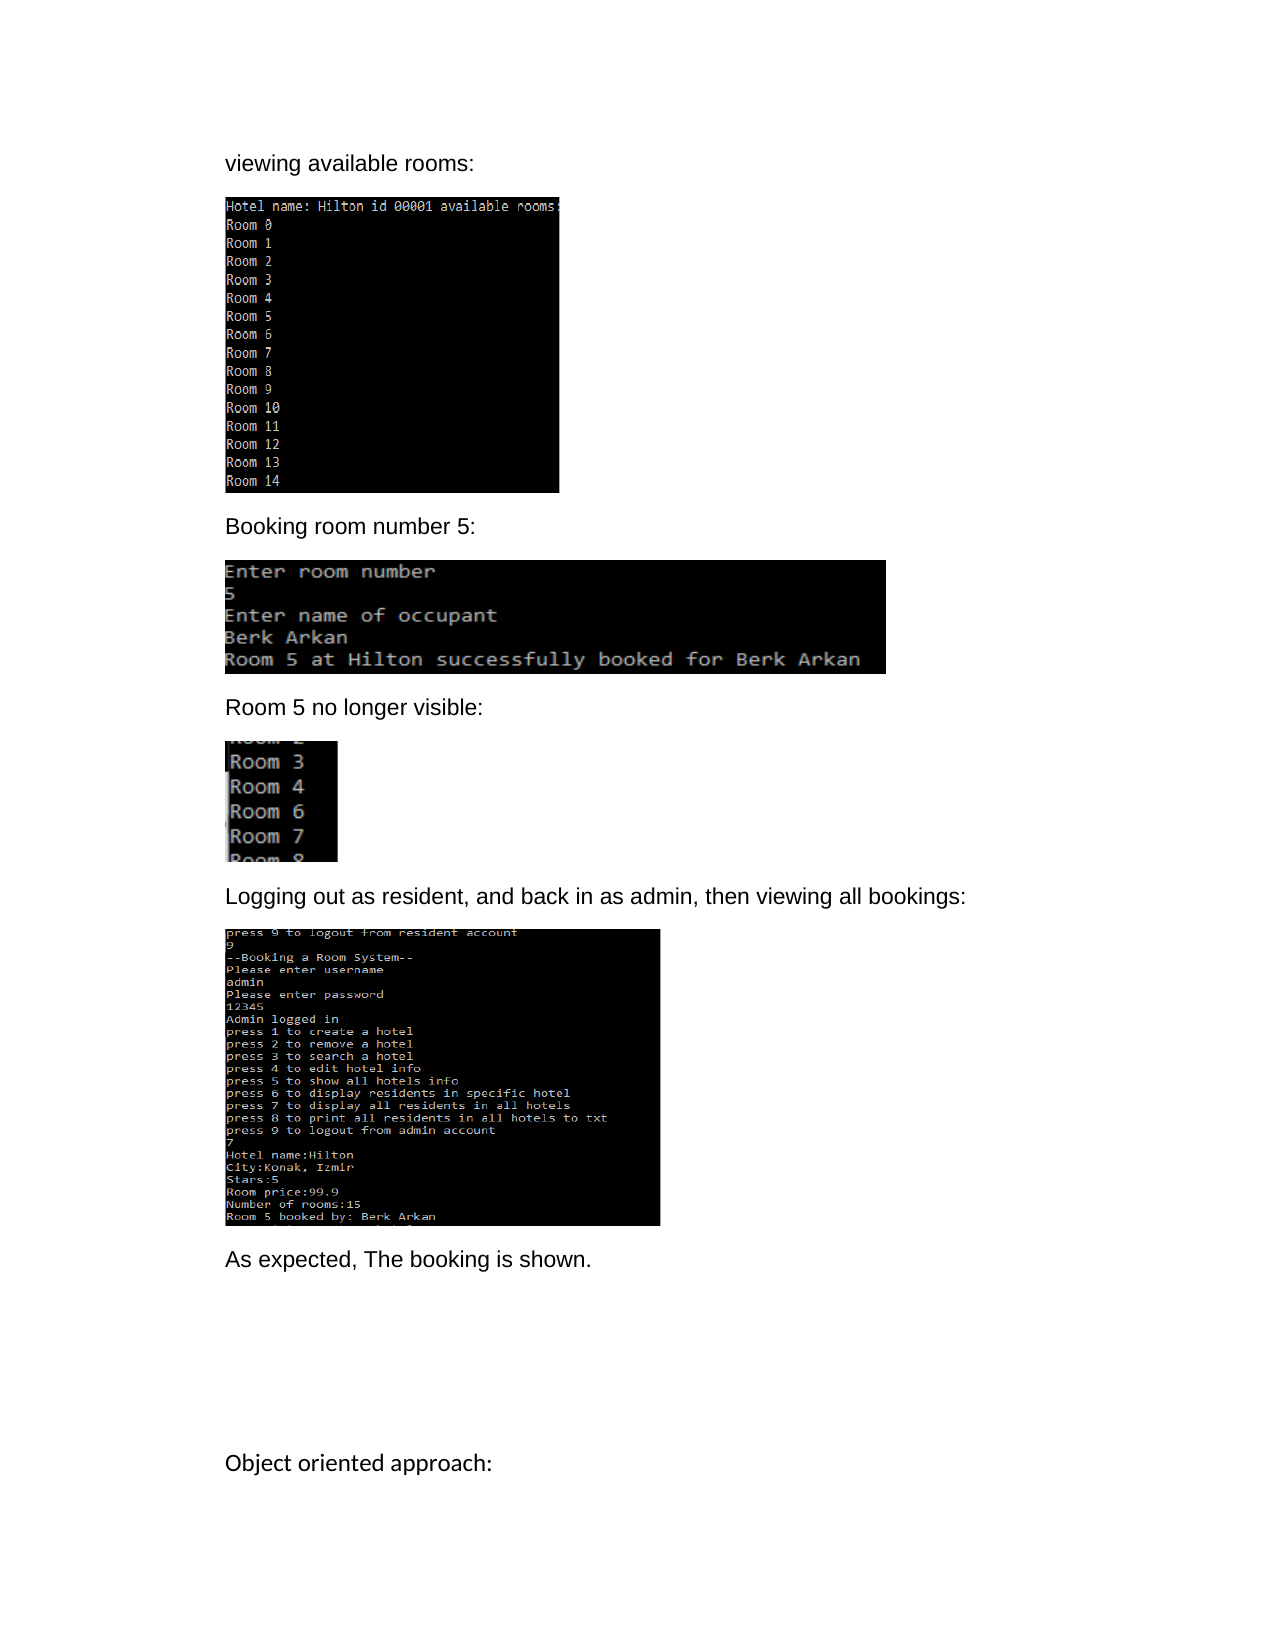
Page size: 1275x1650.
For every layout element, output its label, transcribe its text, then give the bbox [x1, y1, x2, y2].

text Room 5 no longer visible: [150, 694, 1125, 720]
picture [225, 929, 661, 1226]
text As expected, The booking is shown. [150, 1246, 1125, 1272]
picture [225, 741, 338, 862]
picture [225, 197, 560, 493]
picture [225, 560, 886, 674]
text Booking room number 5: [150, 513, 1125, 540]
text viewing available rooms: [150, 150, 1125, 176]
text Object oriented approach: [150, 1447, 1125, 1478]
text Logging out as resident, and back in as admin, then viewing all bookings: [150, 883, 1125, 909]
